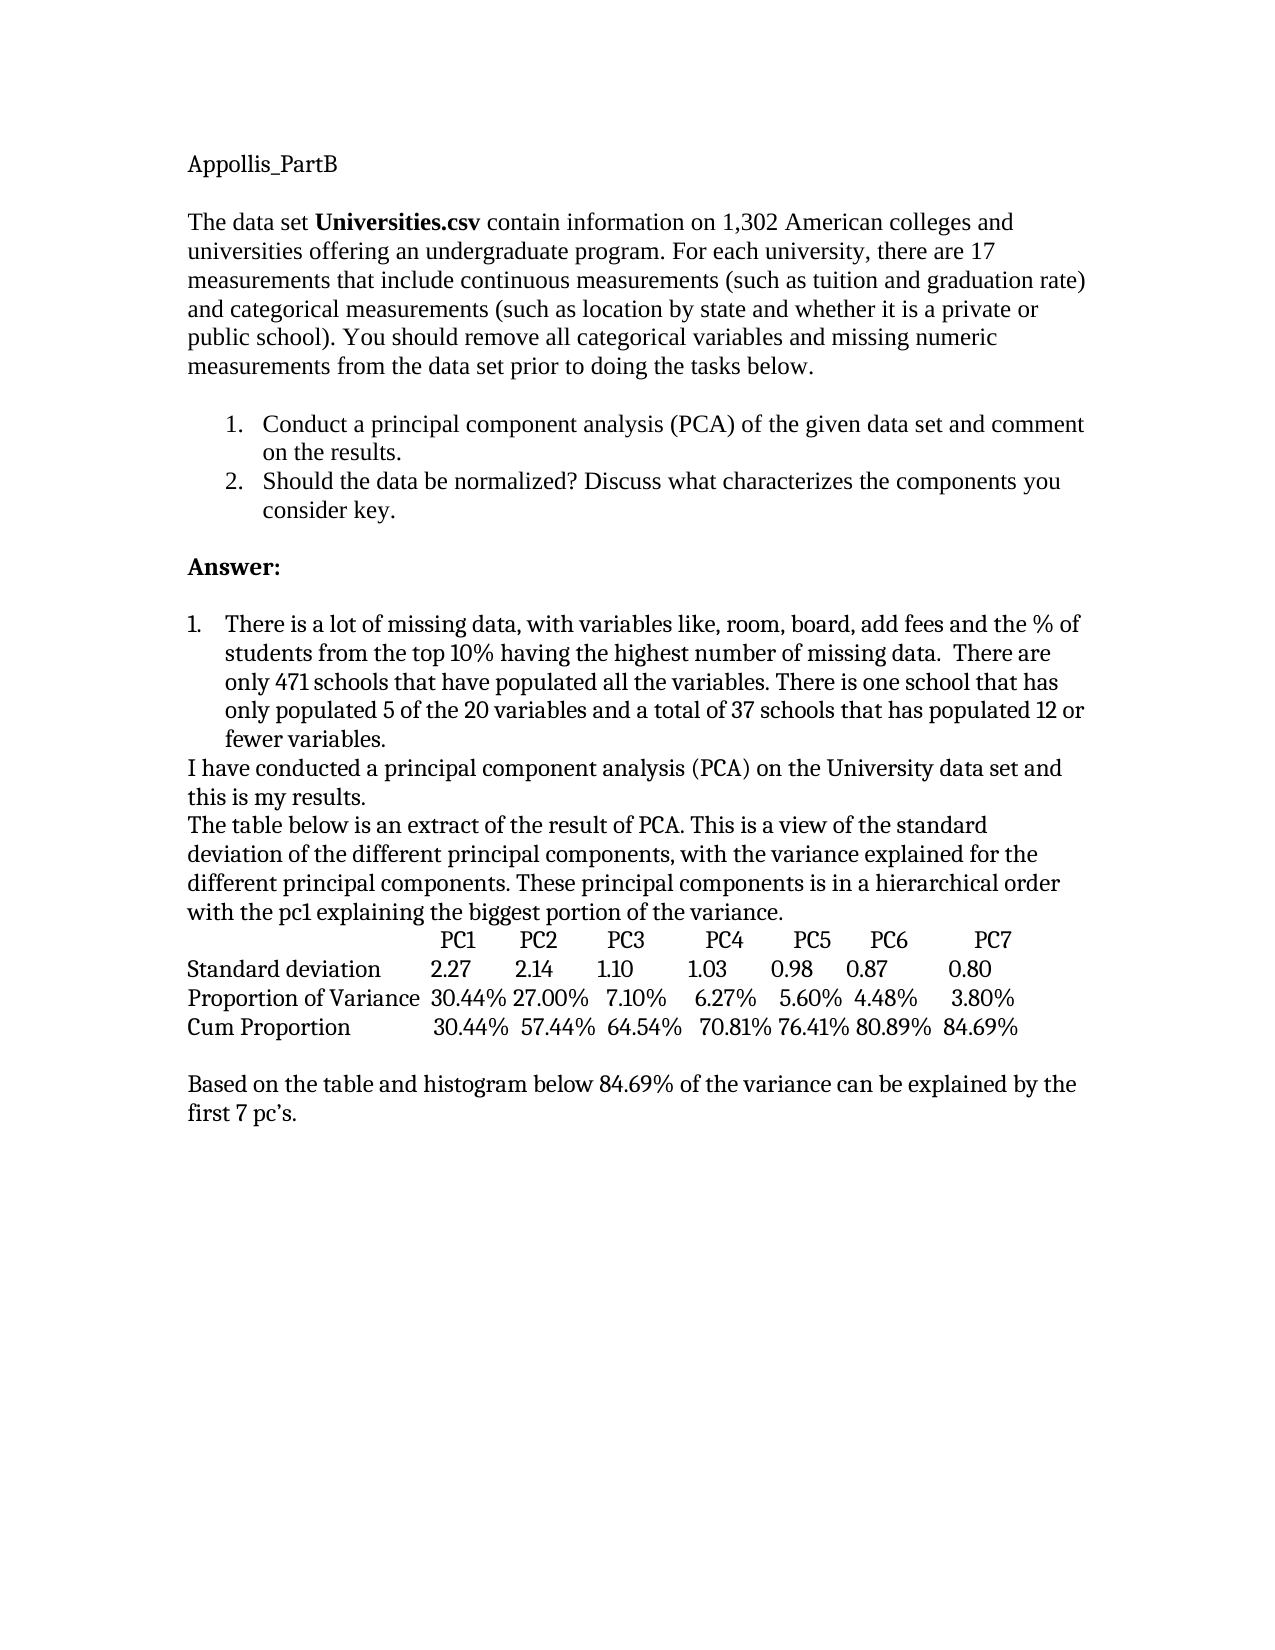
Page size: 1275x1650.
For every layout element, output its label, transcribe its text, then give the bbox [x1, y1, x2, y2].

text I have conducted a principal component analysis (PCA) on the University data set and this is my results. [187, 754, 1087, 811]
text The table below is an extract of the result of PCA. This is a view of the standard deviation of the different principal components, with the variance explained for the different principal components. These principal components is in a hierarchical order with the pc1 explaining the biggest portion of the variance. [187, 811, 1087, 926]
text Appollis_PartB [187, 150, 1087, 179]
text Answer: [187, 552, 1087, 581]
text Cum Proportion 30.44% 57.44% 64.54% 70.81% 76.41% 80.89% 84.69% [187, 1012, 1087, 1041]
text Based on the table and histogram below 84.69% of the variance can be explained by the first 7 pc’s. [187, 1070, 1087, 1127]
list Conduct a principal component analysis (PCA) of the given data set and comment on the results. [225, 409, 1087, 466]
text Proportion of Variance 30.44% 27.00% 7.10% 6.27% 5.60% 4.48% 3.80% [187, 984, 1087, 1012]
list There is a lot of missing data, with variables like, room, board, add fees and the % of students from the top 10% having the highest number of missing data. There are only 471 schools that have populated all the variables. There is one school that has only populated 5 of the 20 variables and a total of 37 schools that has populated 12 or fewer variables. [187, 610, 1087, 754]
text The data set Universities.csv contain information on 1,302 American colleges and universities offering an undergraduate program. For each university, there are 17 measurements that include continuous measurements (such as tuition and graduation rate) and categorical measurements (such as location by state and whether it is a private or public school). You should remove all categorical variables and missing numeric measurements from the data set prior to doing the tasks below. [187, 207, 1087, 380]
list Should the data be normalized? Discuss what characterizes the components you consider key. [225, 466, 1087, 524]
text PC1 PC2 PC3 PC4 PC5 PC6 PC7 [412, 926, 1087, 955]
text Standard deviation 2.27 2.14 1.10 1.03 0.98 0.87 0.80 [187, 955, 1087, 984]
